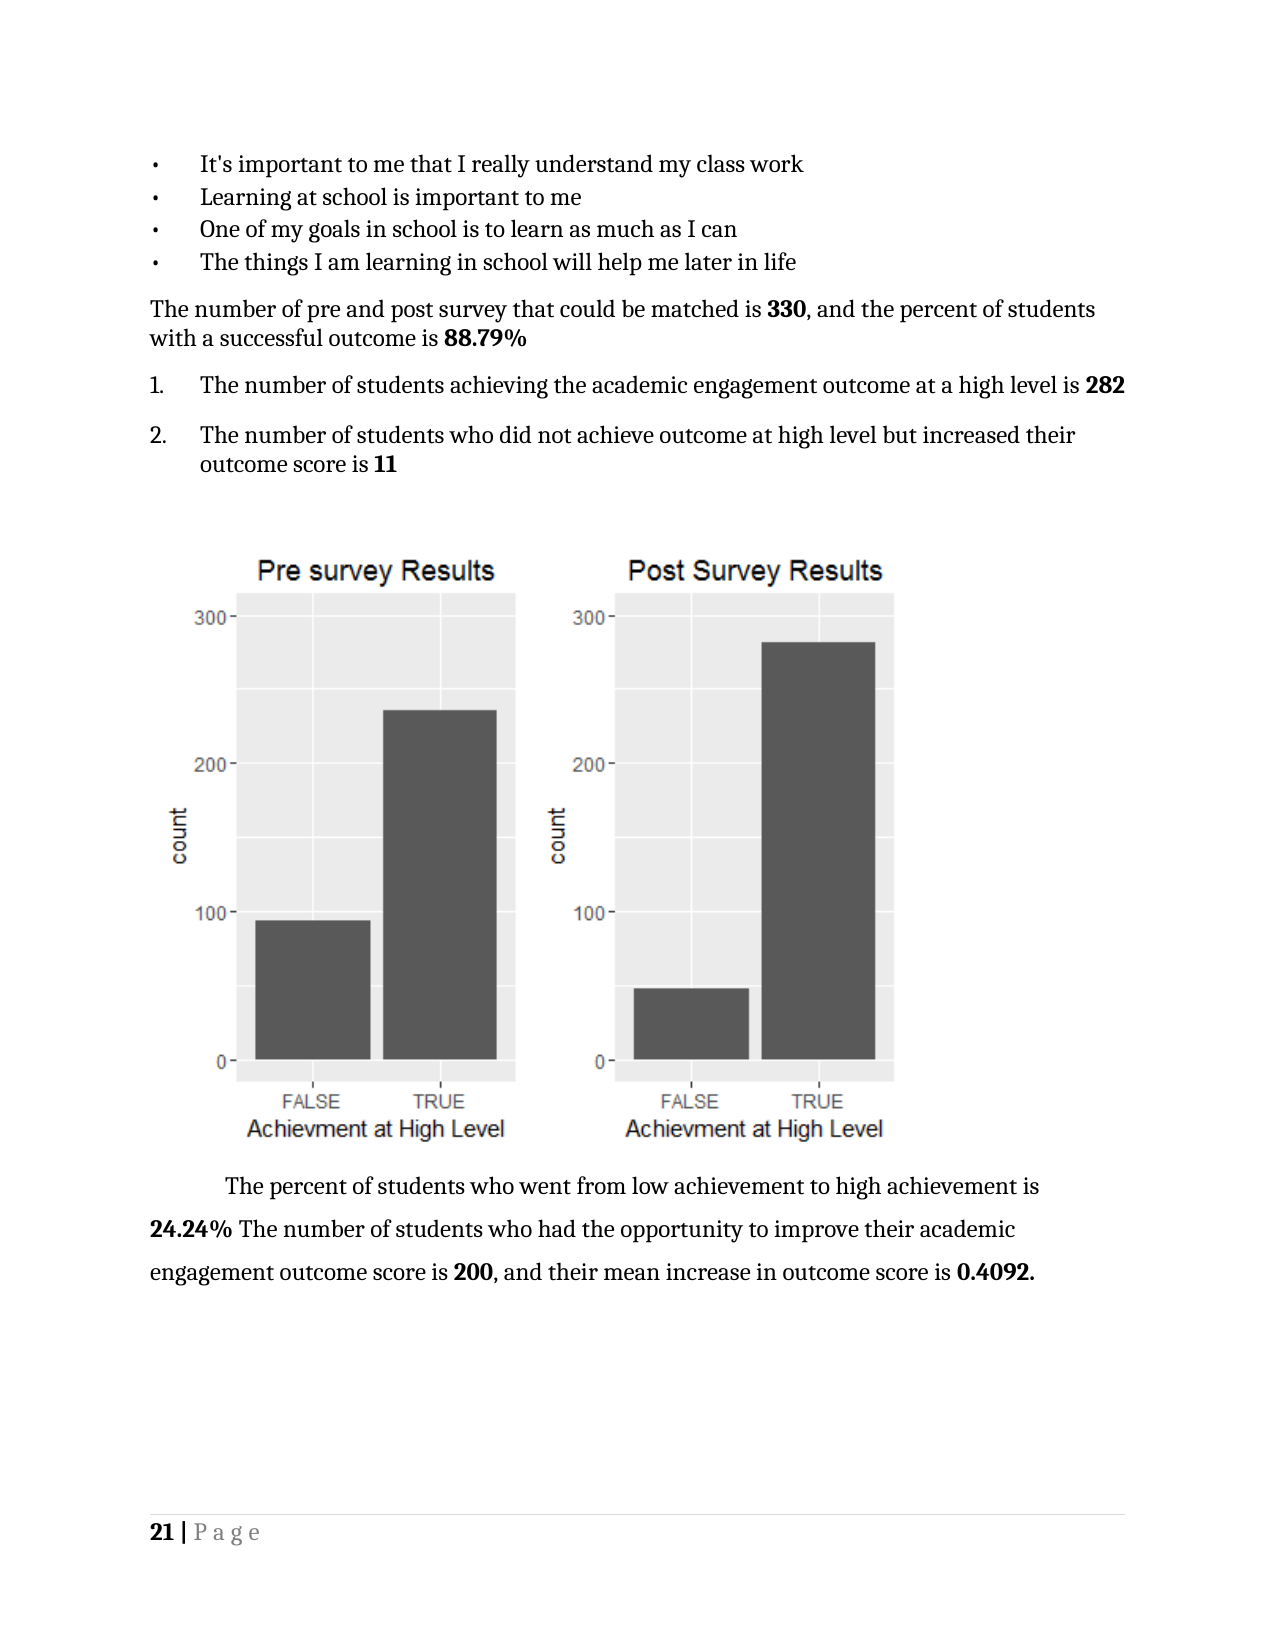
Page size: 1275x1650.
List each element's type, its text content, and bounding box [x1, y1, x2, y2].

list One of my goals in school is to learn as much as I can [150, 215, 1125, 244]
list Learning at school is important to me [150, 182, 1125, 211]
picture [150, 546, 907, 1153]
list It's important to me that I really understand my class work [150, 150, 1125, 179]
list The number of students achieving the academic engagement outcome at a high level is 282 [150, 371, 1125, 400]
list The things I am learning in school will help me later in life [150, 247, 1125, 276]
list The number of students who did not achieve outcome at high level but increased their outcome score is 11 [150, 421, 1125, 478]
text The percent of students who went from low achievement to high achievement is 24.24% The number of students who had the opportunity to improve their academic engagement outcome score is 200, and their mean increase in outcome score is 0.4092. [150, 1172, 1125, 1287]
text The number of pre and post survey that could be matched is 330, and the percent of students with a successful outcome is 88.79% [150, 295, 1125, 352]
